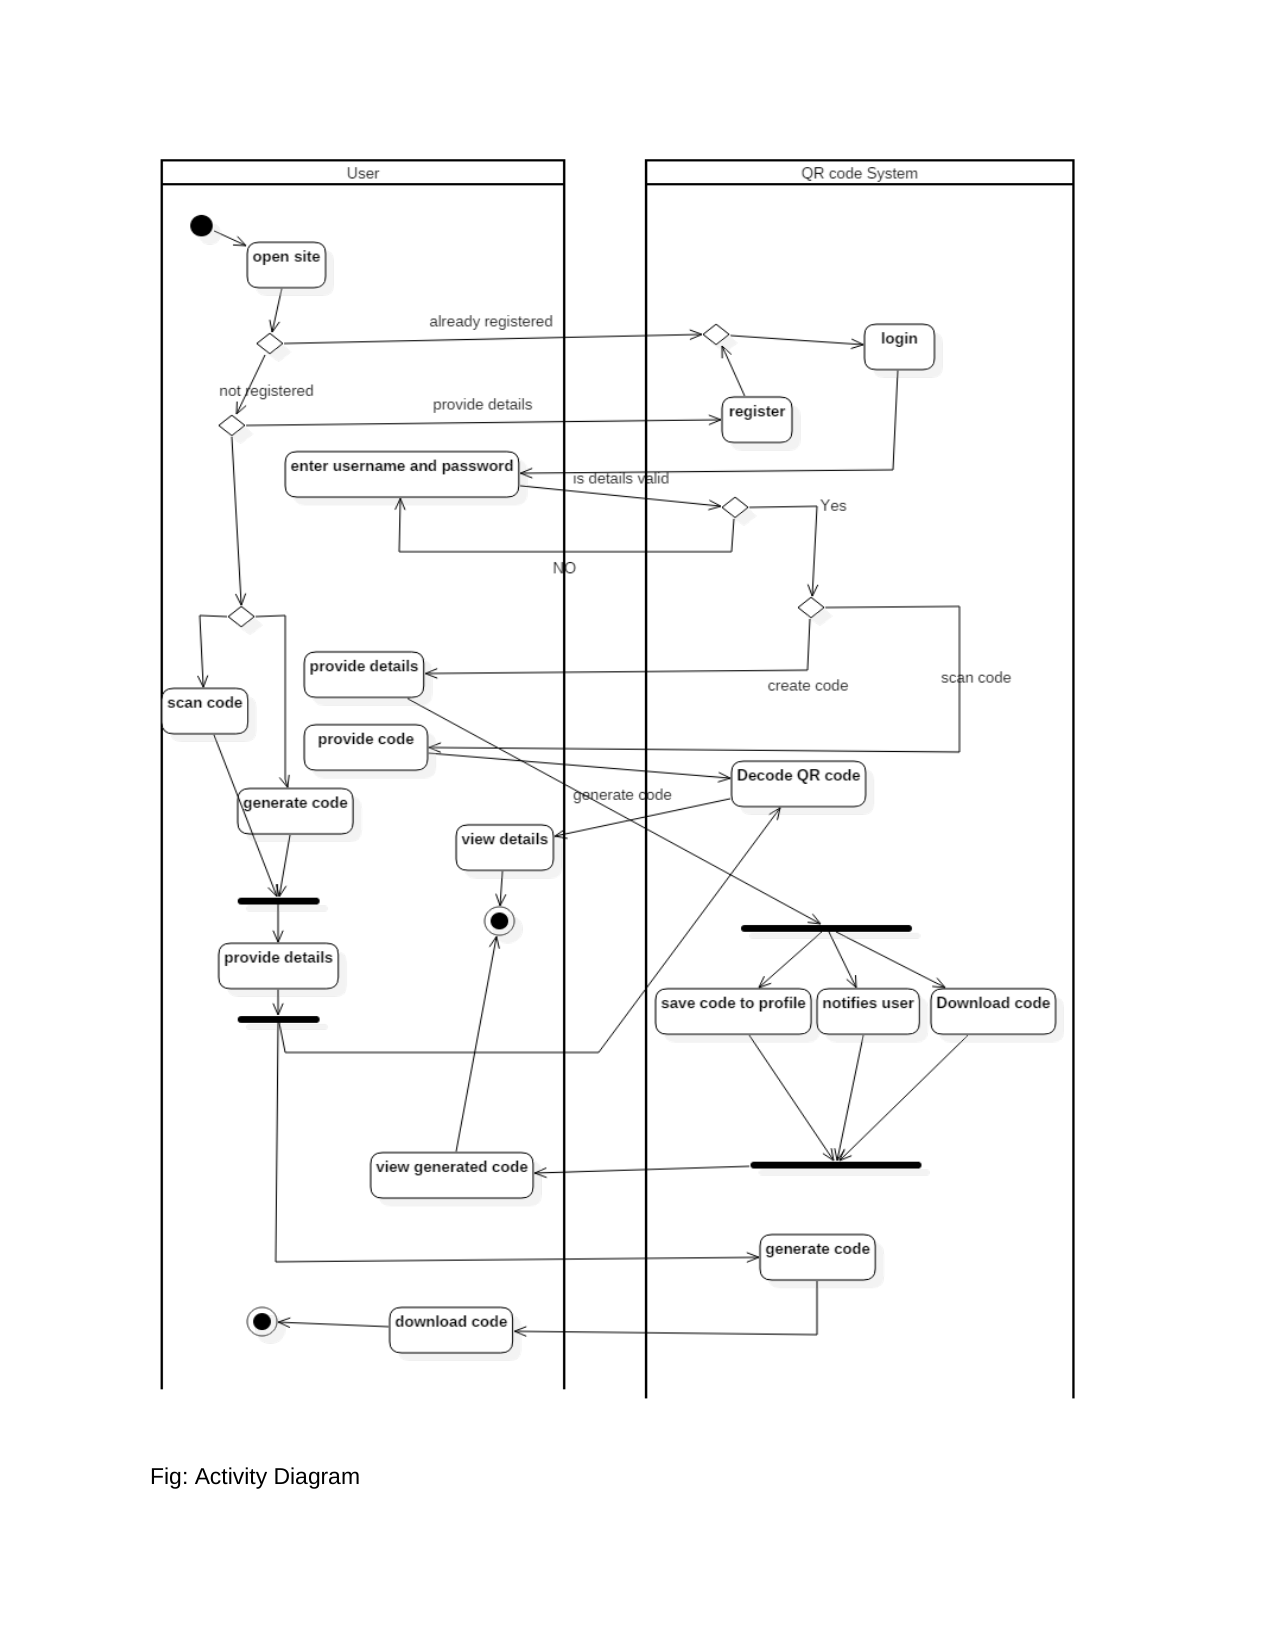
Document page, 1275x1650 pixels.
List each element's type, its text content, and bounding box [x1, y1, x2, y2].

text Fig: Activity Diagram [150, 1463, 1125, 1489]
picture [150, 150, 1121, 1444]
